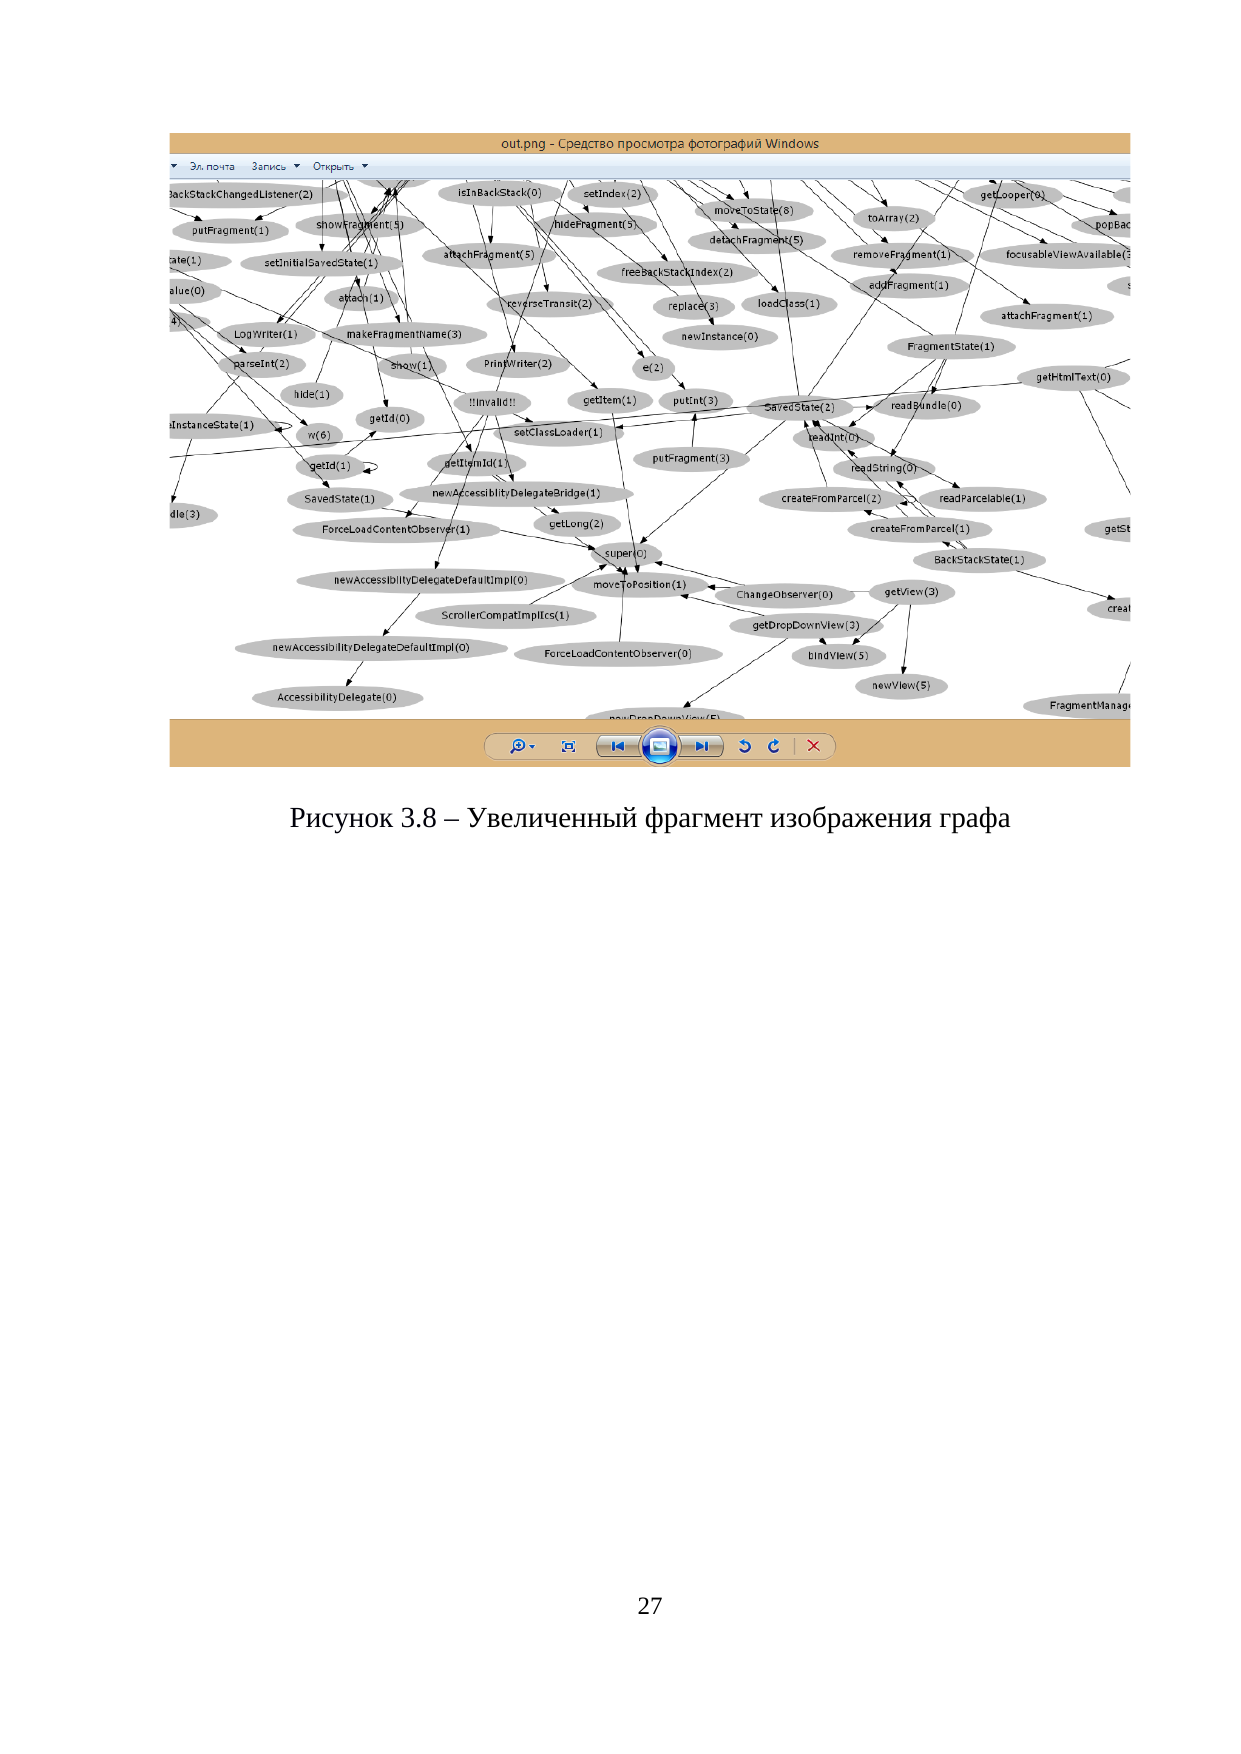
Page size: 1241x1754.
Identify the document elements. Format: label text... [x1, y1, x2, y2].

text Рисунок 3.8 – Увеличенный фрагмент изображения графа [118, 800, 1182, 833]
picture [169, 133, 1131, 767]
